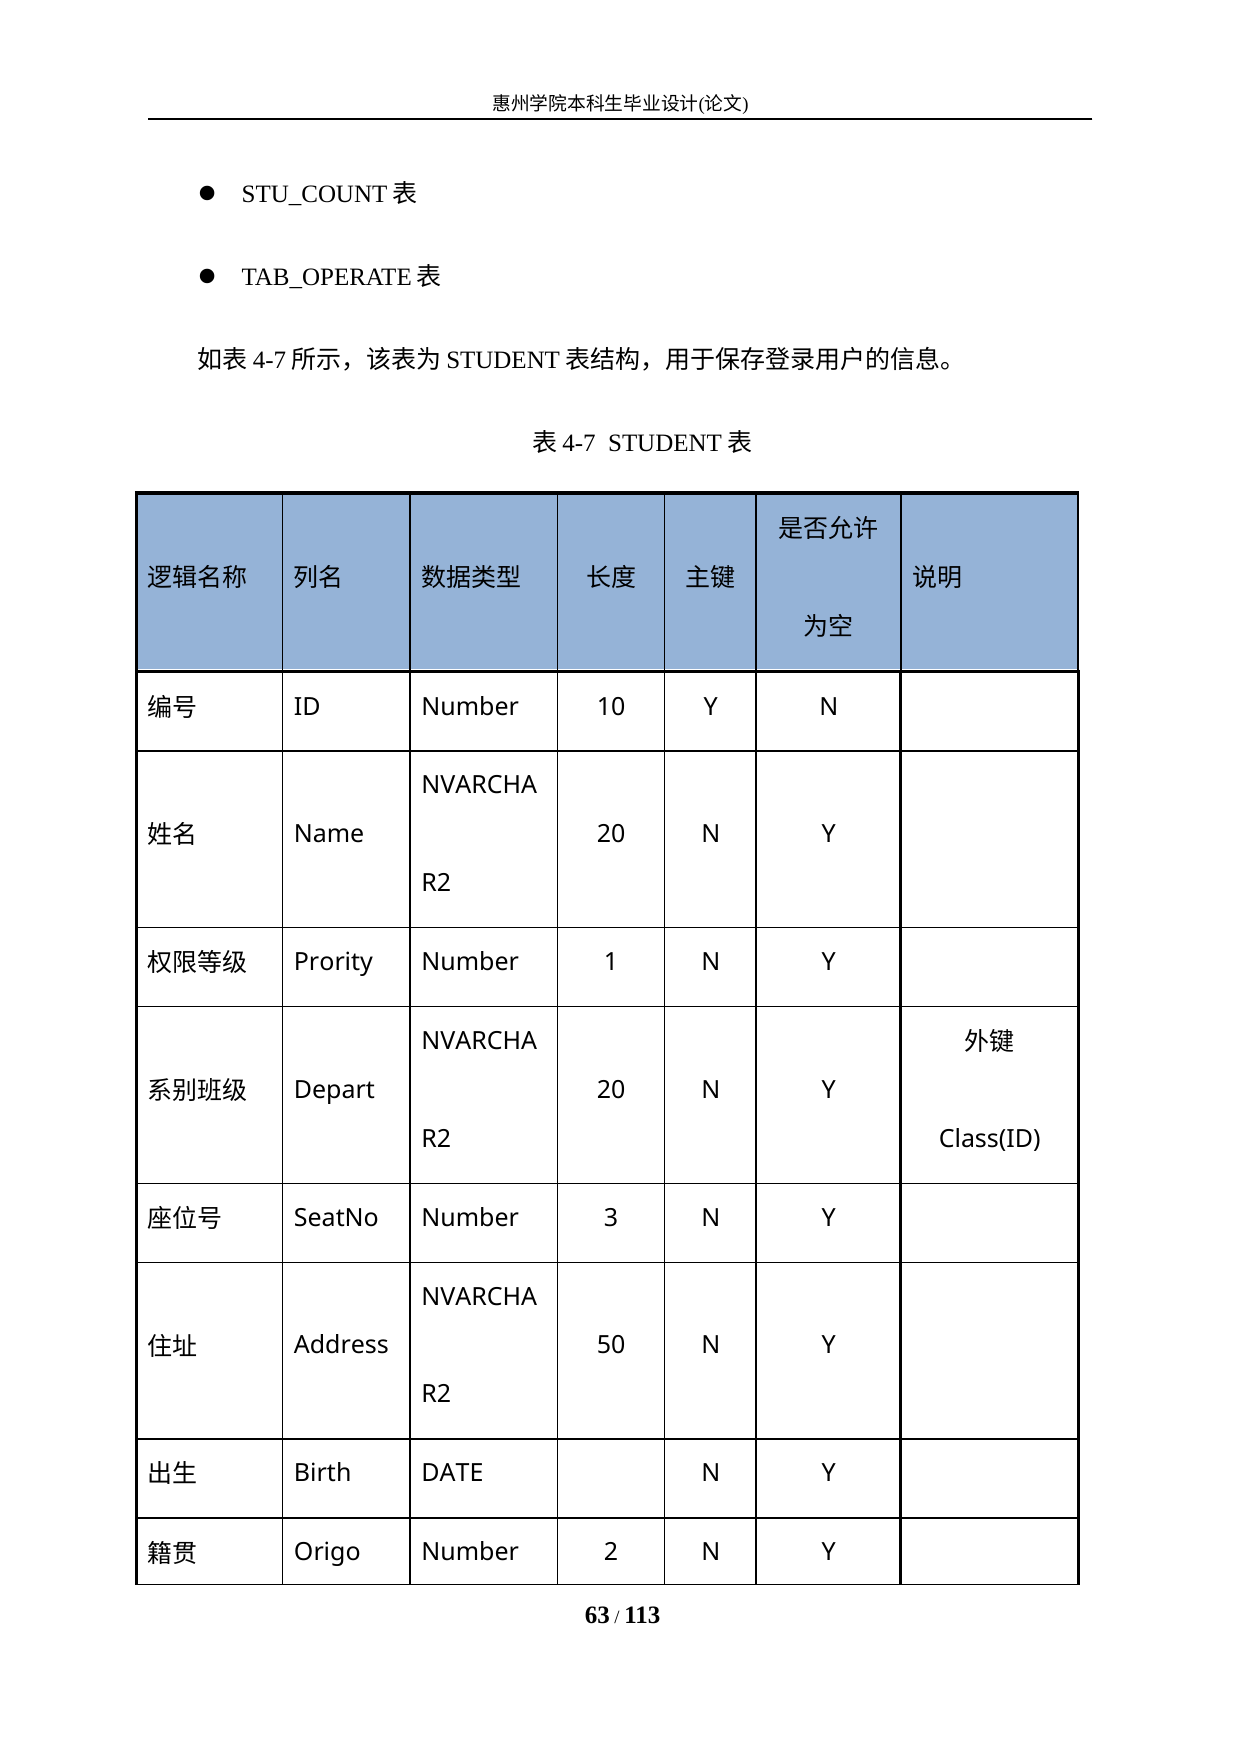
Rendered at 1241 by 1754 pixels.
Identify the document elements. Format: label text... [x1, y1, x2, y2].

table_cell 50 [558, 1263, 664, 1438]
table_cell Number [411, 928, 557, 1006]
table_cell [902, 1519, 1077, 1584]
table_cell Name [283, 752, 409, 927]
table_cell 系别班级 [138, 1007, 282, 1182]
table_cell [902, 1184, 1077, 1261]
table_cell NVARCHAR2 [411, 1263, 557, 1438]
table_cell N [665, 1184, 755, 1261]
table_cell [902, 928, 1077, 1006]
table_cell Y [757, 1007, 899, 1182]
table_cell 1 [558, 928, 664, 1006]
table_cell SeatNo [283, 1184, 409, 1261]
table_header 是否允许为空 [757, 495, 900, 669]
table_cell 2 [558, 1519, 664, 1584]
table_cell N [665, 1263, 755, 1438]
table_cell N [665, 928, 755, 1006]
table_cell Y [757, 1184, 899, 1261]
table_cell [558, 1440, 664, 1517]
text 如表4-7所示，该表为STUDENT表结构，用于保存登录用户的信息。 [198, 325, 1092, 390]
table_cell N [757, 673, 899, 750]
table_cell N [665, 1440, 755, 1517]
table_cell Prority [283, 928, 409, 1006]
table_cell [902, 673, 1077, 750]
table_cell Origo [283, 1519, 409, 1584]
table_header 说明 [902, 495, 1077, 669]
table_header 长度 [558, 495, 664, 669]
table_cell Y [757, 1440, 899, 1517]
table_header 主键 [665, 495, 755, 669]
table_cell 3 [558, 1184, 664, 1261]
table_cell 籍贯 [138, 1519, 282, 1584]
table_cell 权限等级 [138, 928, 282, 1006]
table_cell ID [283, 673, 409, 750]
table_cell Y [757, 1263, 899, 1438]
table_cell 外键Class(ID) [902, 1007, 1077, 1182]
table_cell Y [665, 673, 755, 750]
table_cell 20 [558, 1007, 664, 1182]
table_cell 20 [558, 752, 664, 927]
list STU_COUNT表 [148, 159, 1092, 224]
table_cell N [665, 1519, 755, 1584]
table_cell [902, 1440, 1077, 1517]
table_cell Y [757, 752, 899, 927]
table_header 逻辑名称 [138, 495, 282, 669]
table_cell Y [757, 928, 899, 1006]
text 表4-7 STUDENT表 [148, 408, 1092, 473]
table_cell 住址 [138, 1263, 282, 1438]
table_cell N [665, 752, 755, 927]
table_cell [902, 1263, 1077, 1438]
table_cell Birth [283, 1440, 409, 1517]
table_cell Depart [283, 1007, 409, 1182]
table_cell 姓名 [138, 752, 282, 927]
table_cell 10 [558, 673, 664, 750]
table_cell Address [283, 1263, 409, 1438]
list TAB_OPERATE表 [148, 242, 1092, 307]
table_cell 座位号 [138, 1184, 282, 1261]
table_cell Number [411, 1184, 557, 1261]
table_cell Number [411, 673, 557, 750]
table_cell 出生 [138, 1440, 282, 1517]
table_cell [902, 752, 1077, 927]
table_cell N [665, 1007, 755, 1182]
table_cell DATE [411, 1440, 557, 1517]
table_header 列名 [283, 495, 409, 669]
table_cell Y [757, 1519, 899, 1584]
table_cell NVARCHAR2 [411, 1007, 557, 1182]
table_header 数据类型 [411, 495, 557, 669]
table_cell 编号 [138, 673, 282, 750]
table_cell NVARCHAR2 [411, 752, 557, 927]
table_cell Number [411, 1519, 557, 1584]
